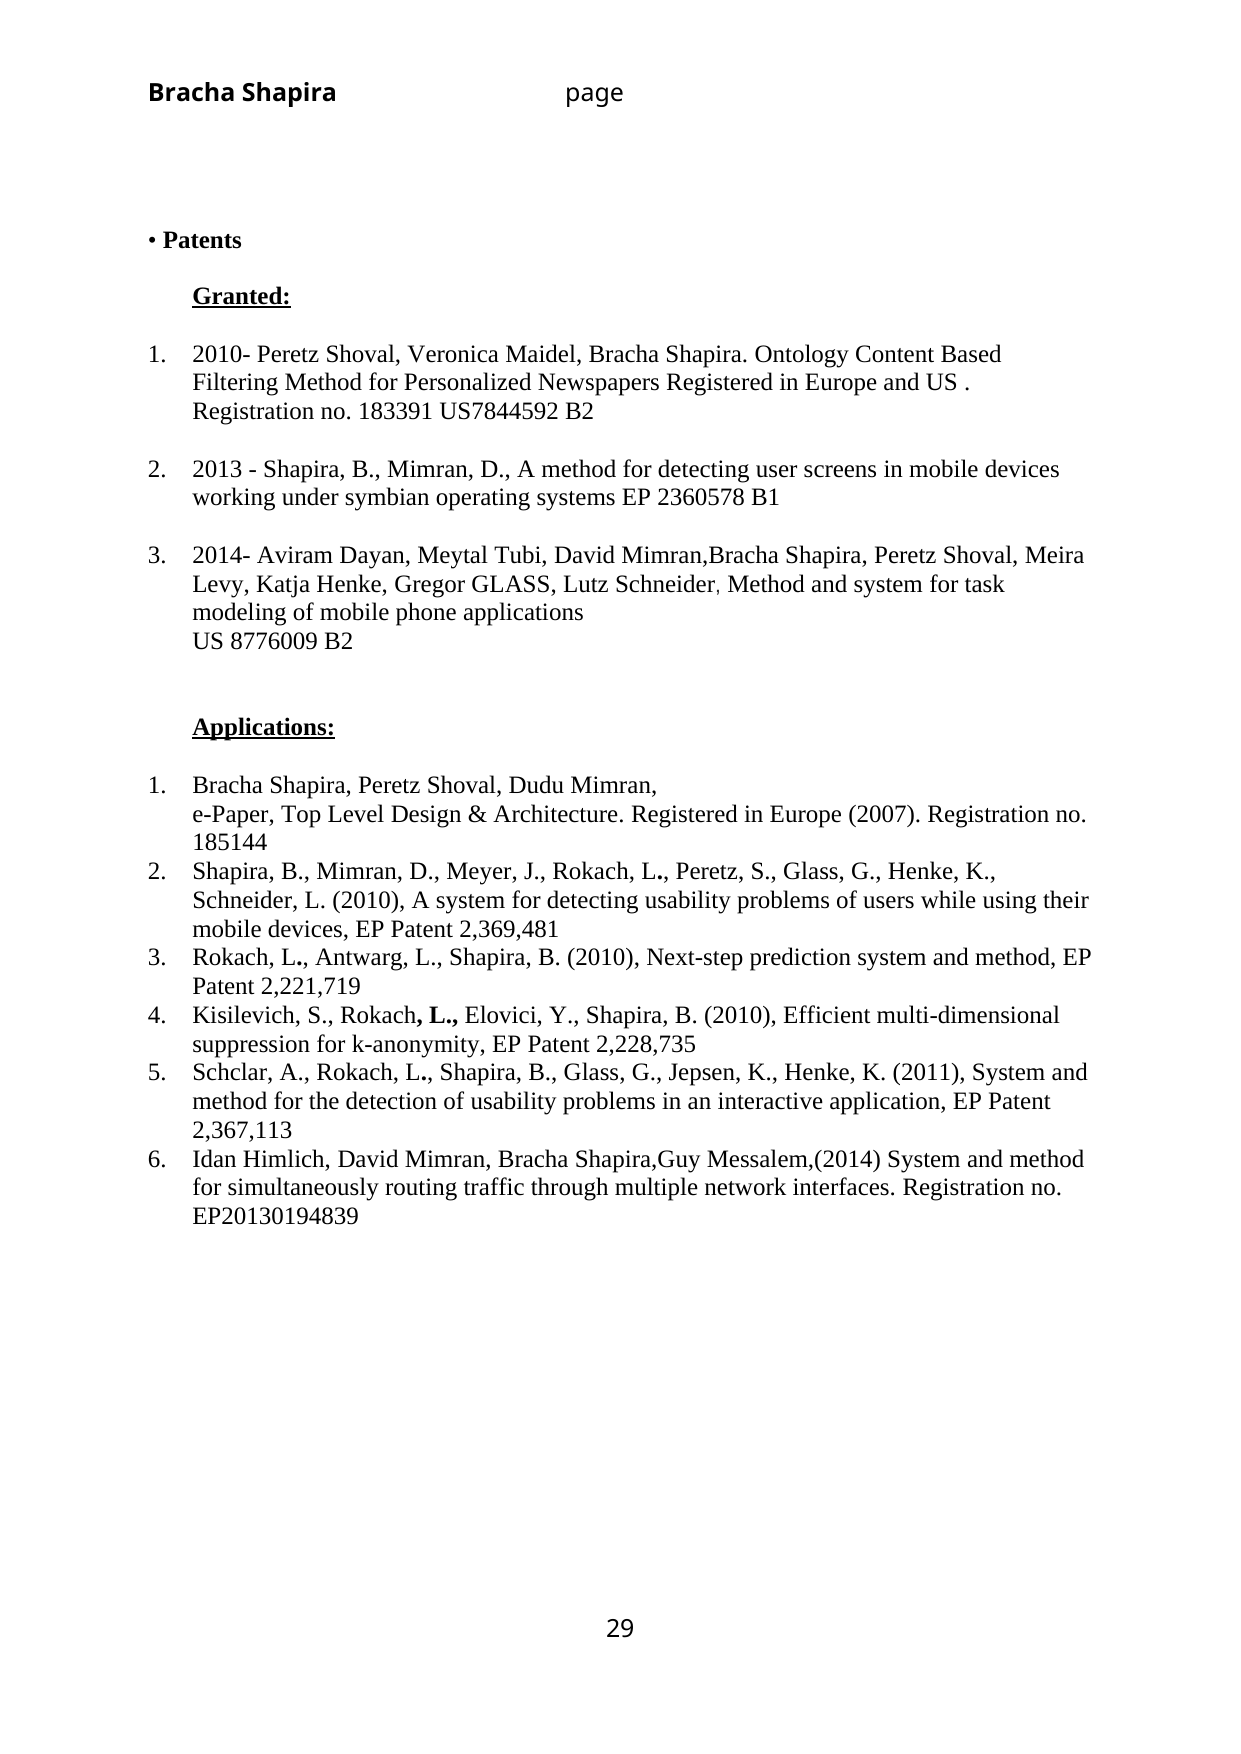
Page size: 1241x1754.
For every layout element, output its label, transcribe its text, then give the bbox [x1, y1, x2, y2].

list Rokach, L., Antwarg, L., Shapira, B. (2010), Next-step prediction system and method, EP Patent 2,221,719 [148, 942, 1092, 1000]
list Schclar, A., Rokach, L., Shapira, B., Glass, G., Jepsen, K., Henke, K. (2011), System and method for the detection of usability problems in an interactive application, EP Patent 2,367,113 [148, 1057, 1092, 1144]
list Idan Himlich, David Mimran, Bracha Shapira,Guy Messalem,(2014) System and method for simultaneously routing traffic through multiple network interfaces. Registration no. EP20130194839 [148, 1144, 1092, 1230]
list 2014- Aviram Dayan, Meytal Tubi, David Mimran,Bracha Shapira, Peretz Shoval, Meira Levy, Katja Henke, Gregor GLASS, Lutz Schneider, Method and system for task modeling of mobile phone applications US 8776009 B2 [148, 540, 1092, 655]
text e-Paper, Top Level Design & Architecture. Registered in Europe (2007). Registration no. 185144 [192, 799, 1092, 856]
list 2010- Peretz Shoval, Veronica Maidel, Bracha Shapira. Ontology Content Based Filtering Method for Personalized Newspapers Registered in Europe and US . Registration no. 183391 US7844592 B2 [148, 339, 1092, 425]
list Kisilevich, S., Rokach, L., Elovici, Y., Shapira, B. (2010), Efficient multi-dimensional suppression for k-anonymity, EP Patent 2,228,735 [148, 1000, 1092, 1057]
text Applications: [192, 712, 1092, 741]
list Bracha Shapira, Peretz Shoval, Dudu Mimran, [148, 770, 1092, 799]
text Granted: [192, 281, 1092, 310]
text • Patents [148, 226, 1092, 254]
list Shapira, B., Mimran, D., Meyer, J., Rokach, L., Peretz, S., Glass, G., Henke, K., Schneider, L. (2010), A system for detecting usability problems of users while using their mobile devices, EP Patent 2,369,481 [148, 856, 1092, 942]
list 2013 - Shapira, B., Mimran, D., A method for detecting user screens in mobile devices working under symbian operating systems EP 2360578 B1 [148, 454, 1092, 511]
